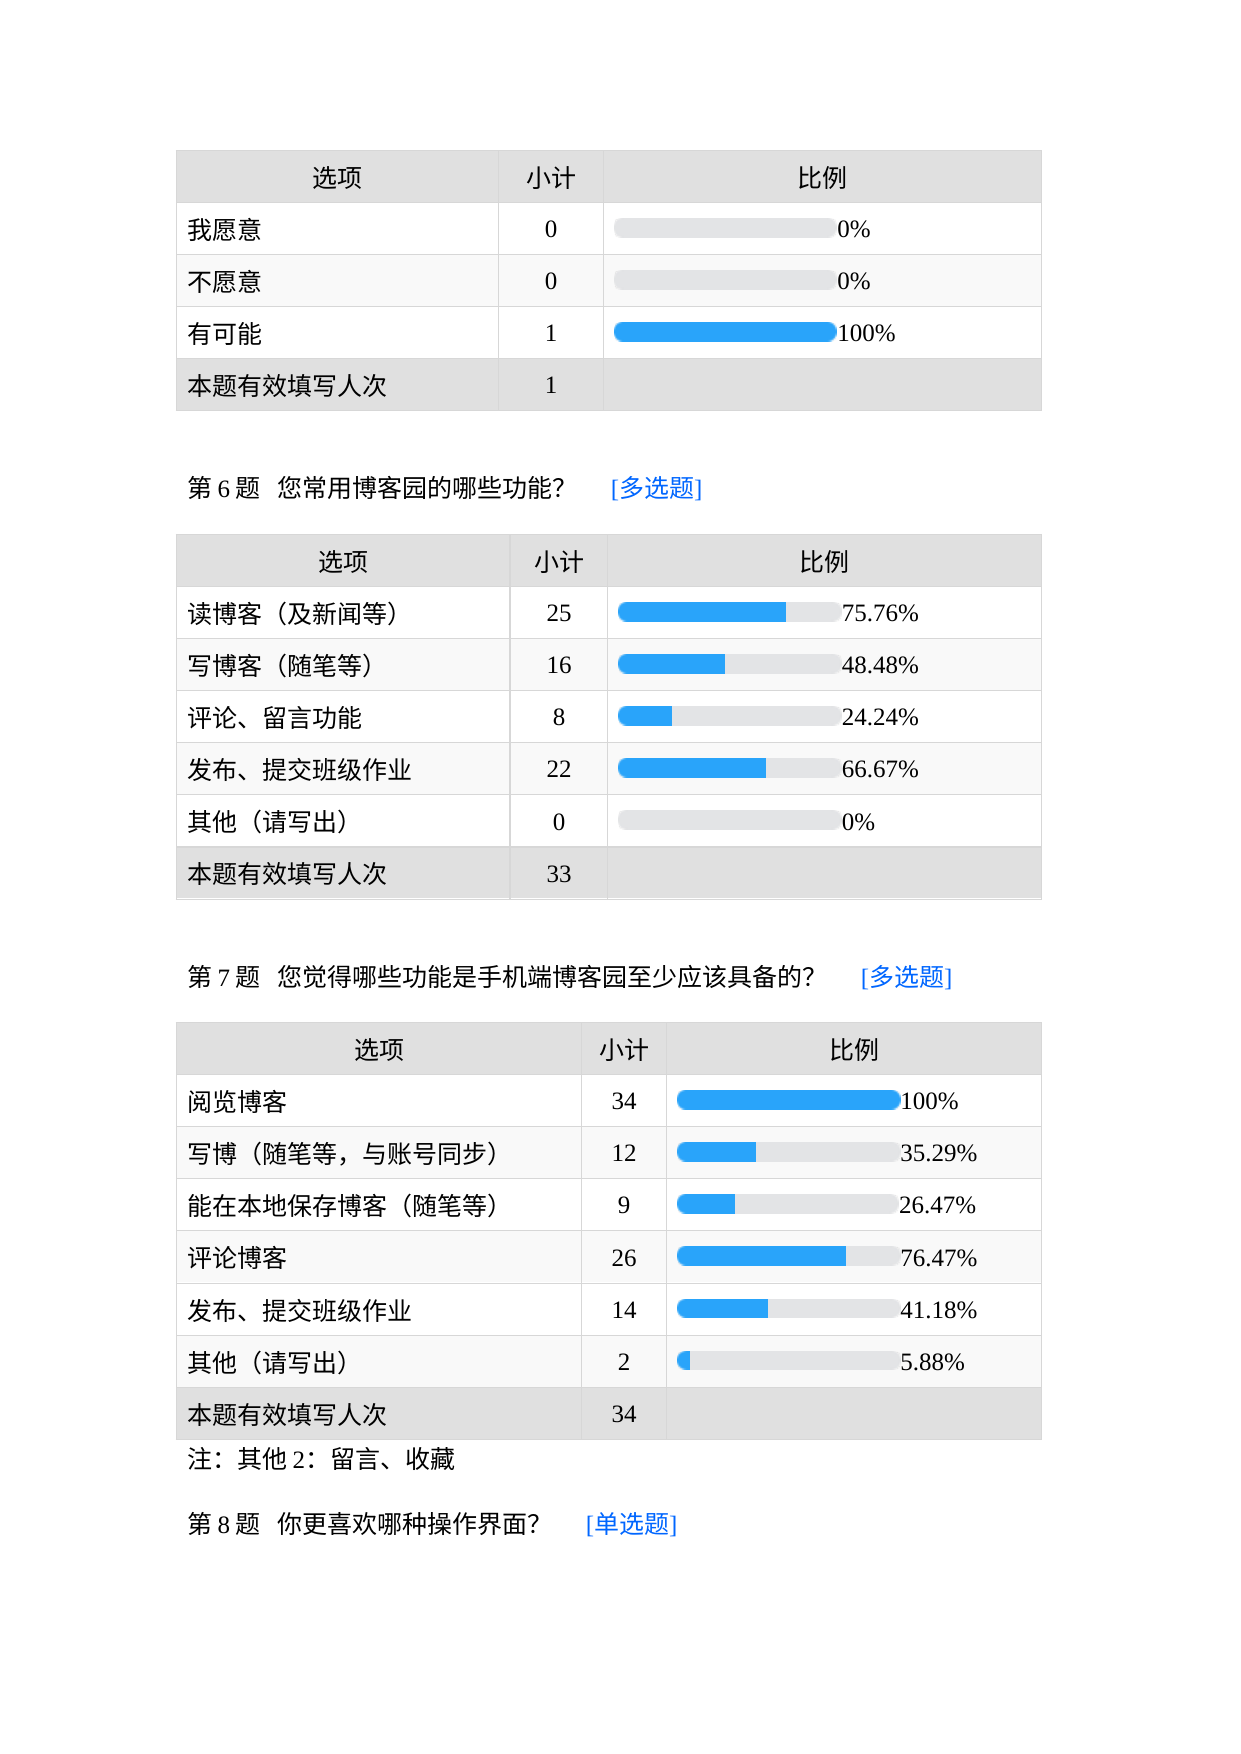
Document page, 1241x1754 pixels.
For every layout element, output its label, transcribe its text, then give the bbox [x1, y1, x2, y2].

table_cell 35.29% [667, 1127, 1041, 1178]
table_cell 发布、提交班级作业 [177, 743, 509, 794]
table_cell 评论博客 [177, 1231, 581, 1282]
table_cell 75.76% [608, 587, 1041, 638]
table_cell 能在本地保存博客（随笔等） [177, 1179, 581, 1230]
picture [618, 602, 842, 622]
table_cell 0% [604, 203, 1041, 254]
table_header 小计 [582, 1023, 666, 1074]
table_cell 0% [604, 255, 1041, 306]
table_cell 写博（随笔等，与账号同步） [177, 1127, 581, 1178]
picture [614, 322, 837, 342]
picture [677, 1351, 901, 1370]
text 注：其他2：留言、收藏 [187, 1440, 1053, 1476]
table_cell 26.47% [667, 1179, 1041, 1230]
table_cell 5.88% [667, 1336, 1041, 1387]
table_cell 本题有效填写人次 [177, 1388, 581, 1439]
table_cell 16 [511, 639, 607, 690]
table_cell 48.48% [608, 639, 1041, 690]
table_cell 14 [582, 1284, 666, 1334]
table_cell 8 [511, 691, 607, 742]
table_cell 22 [511, 743, 607, 794]
table_cell [604, 359, 1041, 410]
table_cell 12 [582, 1127, 666, 1178]
table_cell 其他（请写出） [177, 795, 509, 846]
table_cell 66.67% [608, 743, 1041, 794]
table_cell 0 [511, 795, 607, 846]
table_cell 评论、留言功能 [177, 691, 509, 742]
table_header 比例 [667, 1023, 1041, 1074]
picture [677, 1090, 901, 1110]
table_cell 25 [511, 587, 607, 638]
table_cell 读博客（及新闻等） [177, 587, 509, 638]
table_cell 其他（请写出） [177, 1336, 581, 1387]
picture [677, 1142, 901, 1162]
table_header 比例 [604, 151, 1041, 202]
table_cell [608, 848, 1041, 898]
table_cell 本题有效填写人次 [177, 848, 509, 898]
table_cell 发布、提交班级作业 [177, 1284, 581, 1334]
text 第6题 您常用博客园的哪些功能？ [多选题] [187, 469, 1053, 505]
table_header 选项 [177, 1023, 581, 1074]
table_cell 34 [582, 1388, 666, 1439]
picture [618, 706, 842, 726]
table_cell 有可能 [177, 307, 498, 358]
table_header 选项 [177, 151, 498, 202]
table_cell 2 [582, 1336, 666, 1387]
table_cell 100% [667, 1075, 1041, 1126]
table_cell 我愿意 [177, 203, 498, 254]
table_cell 不愿意 [177, 255, 498, 306]
table_cell 0 [499, 255, 603, 306]
table_cell 0% [608, 795, 1041, 846]
text 第8题 你更喜欢哪种操作界面？ [单选题] [187, 1505, 1053, 1541]
table_cell 0 [499, 203, 603, 254]
table_cell 100% [604, 307, 1041, 358]
picture [677, 1246, 901, 1266]
picture [618, 654, 842, 674]
table_cell 24.24% [608, 691, 1041, 742]
table_cell 33 [511, 848, 607, 898]
table_cell [667, 1388, 1041, 1439]
table_header 小计 [511, 535, 607, 586]
picture [677, 1299, 901, 1318]
picture [614, 270, 837, 290]
table_header 选项 [177, 535, 509, 586]
table_cell 9 [582, 1179, 666, 1230]
table_header 小计 [499, 151, 603, 202]
table_cell 41.18% [667, 1284, 1041, 1334]
table_cell 本题有效填写人次 [177, 359, 498, 410]
table_cell 34 [582, 1075, 666, 1126]
table_cell 26 [582, 1231, 666, 1282]
picture [677, 1194, 899, 1214]
table_cell 1 [499, 359, 603, 410]
table_cell 1 [499, 307, 603, 358]
picture [614, 218, 837, 238]
picture [618, 758, 842, 778]
table_cell 76.47% [667, 1231, 1041, 1282]
table_header 比例 [608, 535, 1041, 586]
table_cell 写博客（随笔等） [177, 639, 509, 690]
text 第7题 您觉得哪些功能是手机端博客园至少应该具备的？ [多选题] [187, 957, 1053, 993]
picture [618, 810, 842, 830]
table_cell 阅览博客 [177, 1075, 581, 1126]
